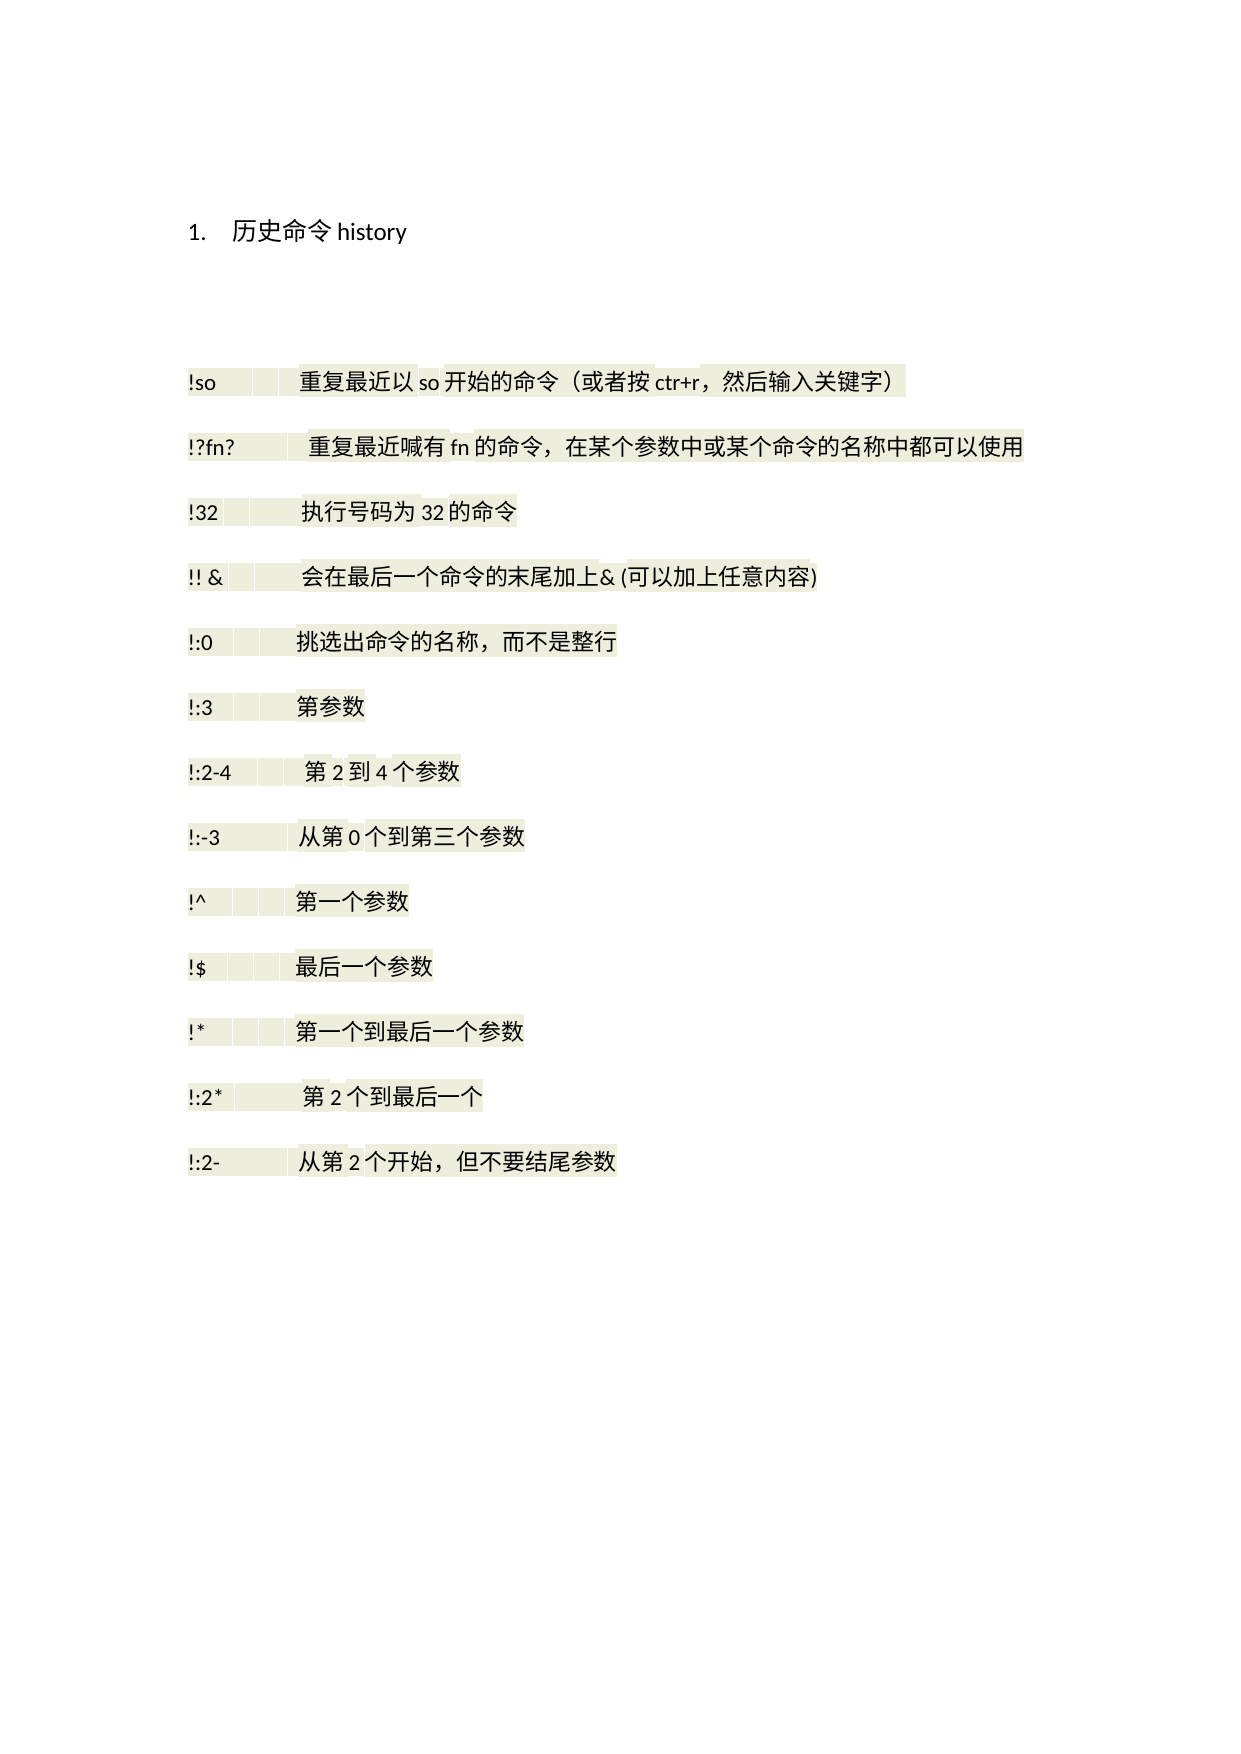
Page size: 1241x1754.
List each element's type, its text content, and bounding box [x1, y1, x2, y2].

text !so 重复最近以so开始的命令（或者按ctr+r，然后输入关键字） !?fn? 重复最近喊有fn的命令，在某个参数中或某个命令的名称中都可以使用 !32 执行号码为32的命令 !! & 会在最后一个命令的末尾加上& (可以加上任意内容) !:0 挑选出命令的名称，而不是整行 !:3 第参数 !:2-4 第2到4个参数 !:-3 从第0个到第三个参数 !^ 第一个参数 !$ 最后一个参数 !* 第一个到最后一个参数 !:2* 第2个到最后一个 !:2- 从第2个开始，但不要结尾参数 [187, 348, 1053, 1193]
subtitle 历史命令history [187, 197, 1053, 262]
